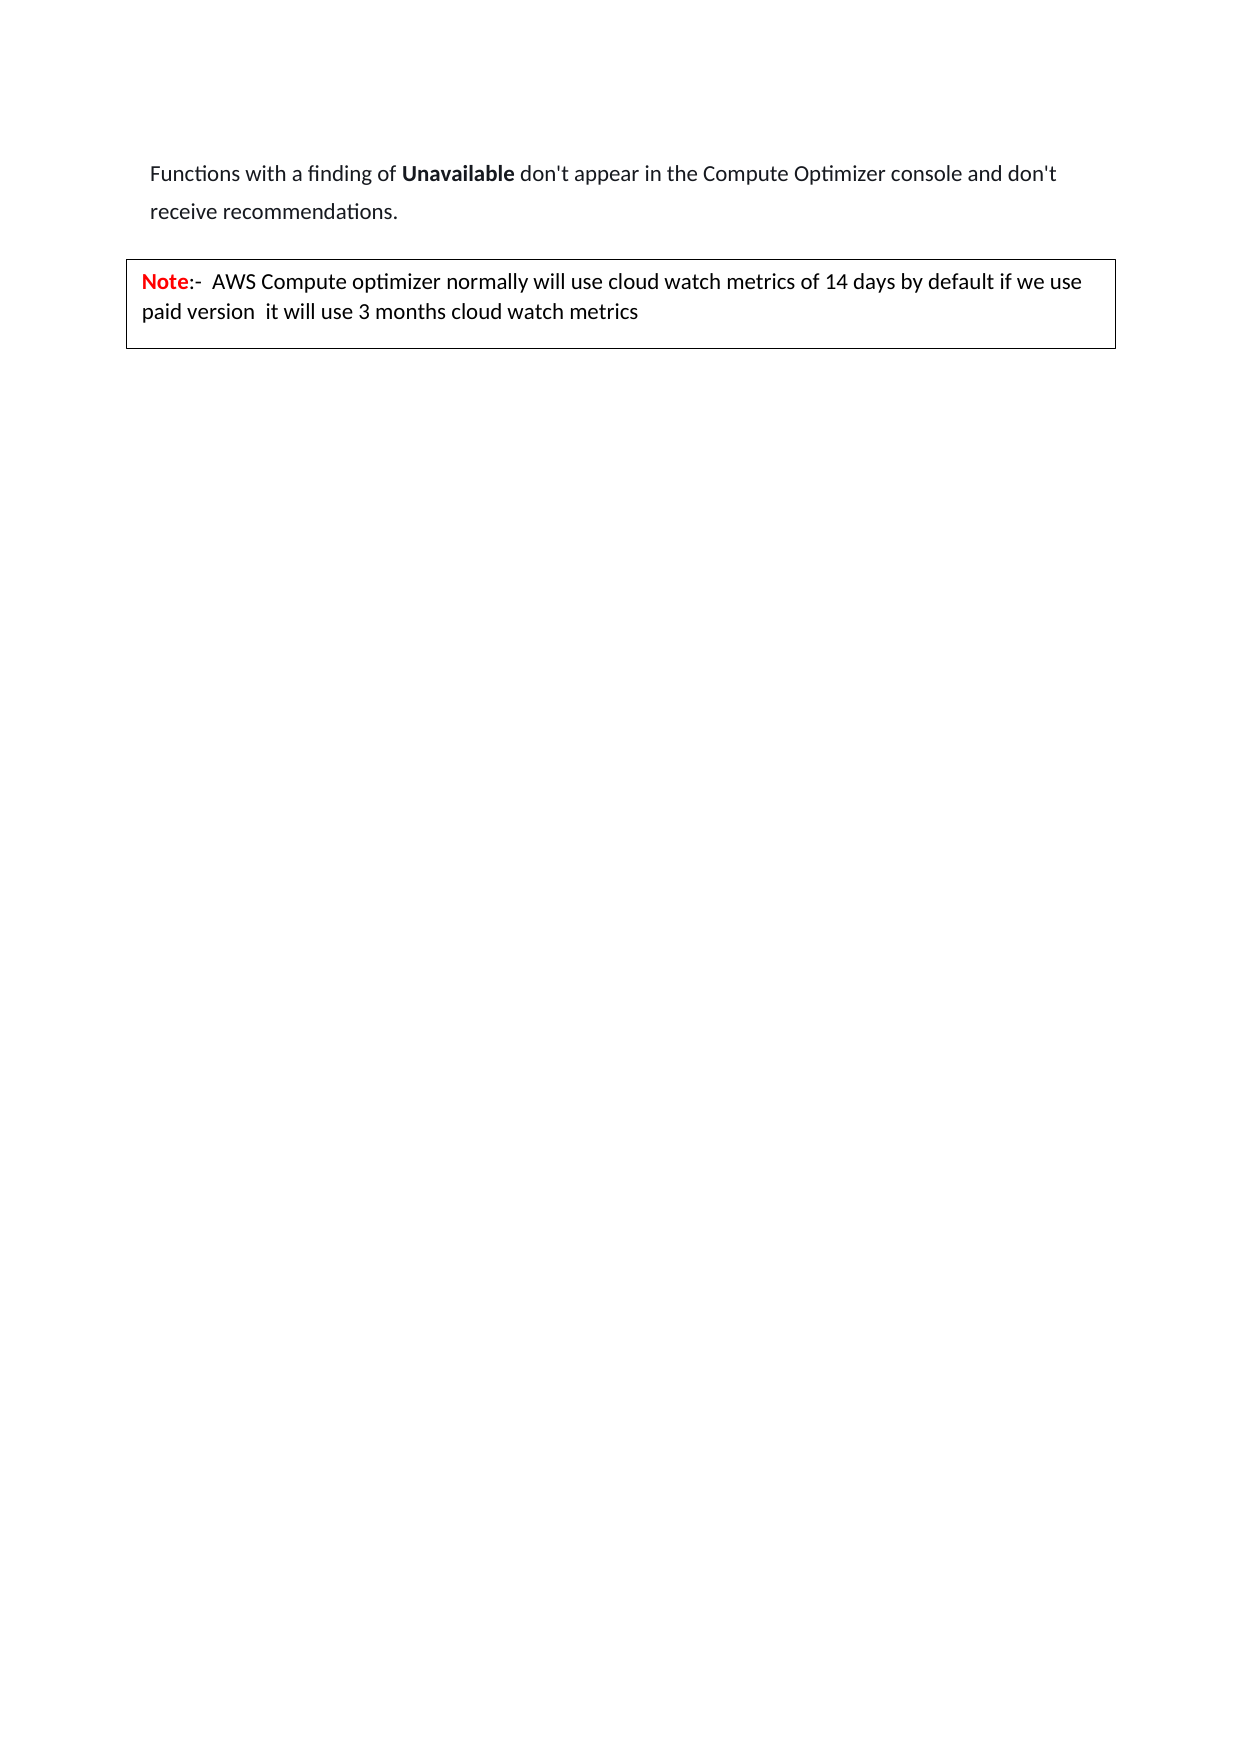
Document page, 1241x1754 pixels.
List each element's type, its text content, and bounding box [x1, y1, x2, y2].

text Functions with a finding of Unavailable don't appear in the Compute Optimizer console and don't receive recommendations. [150, 150, 1090, 225]
